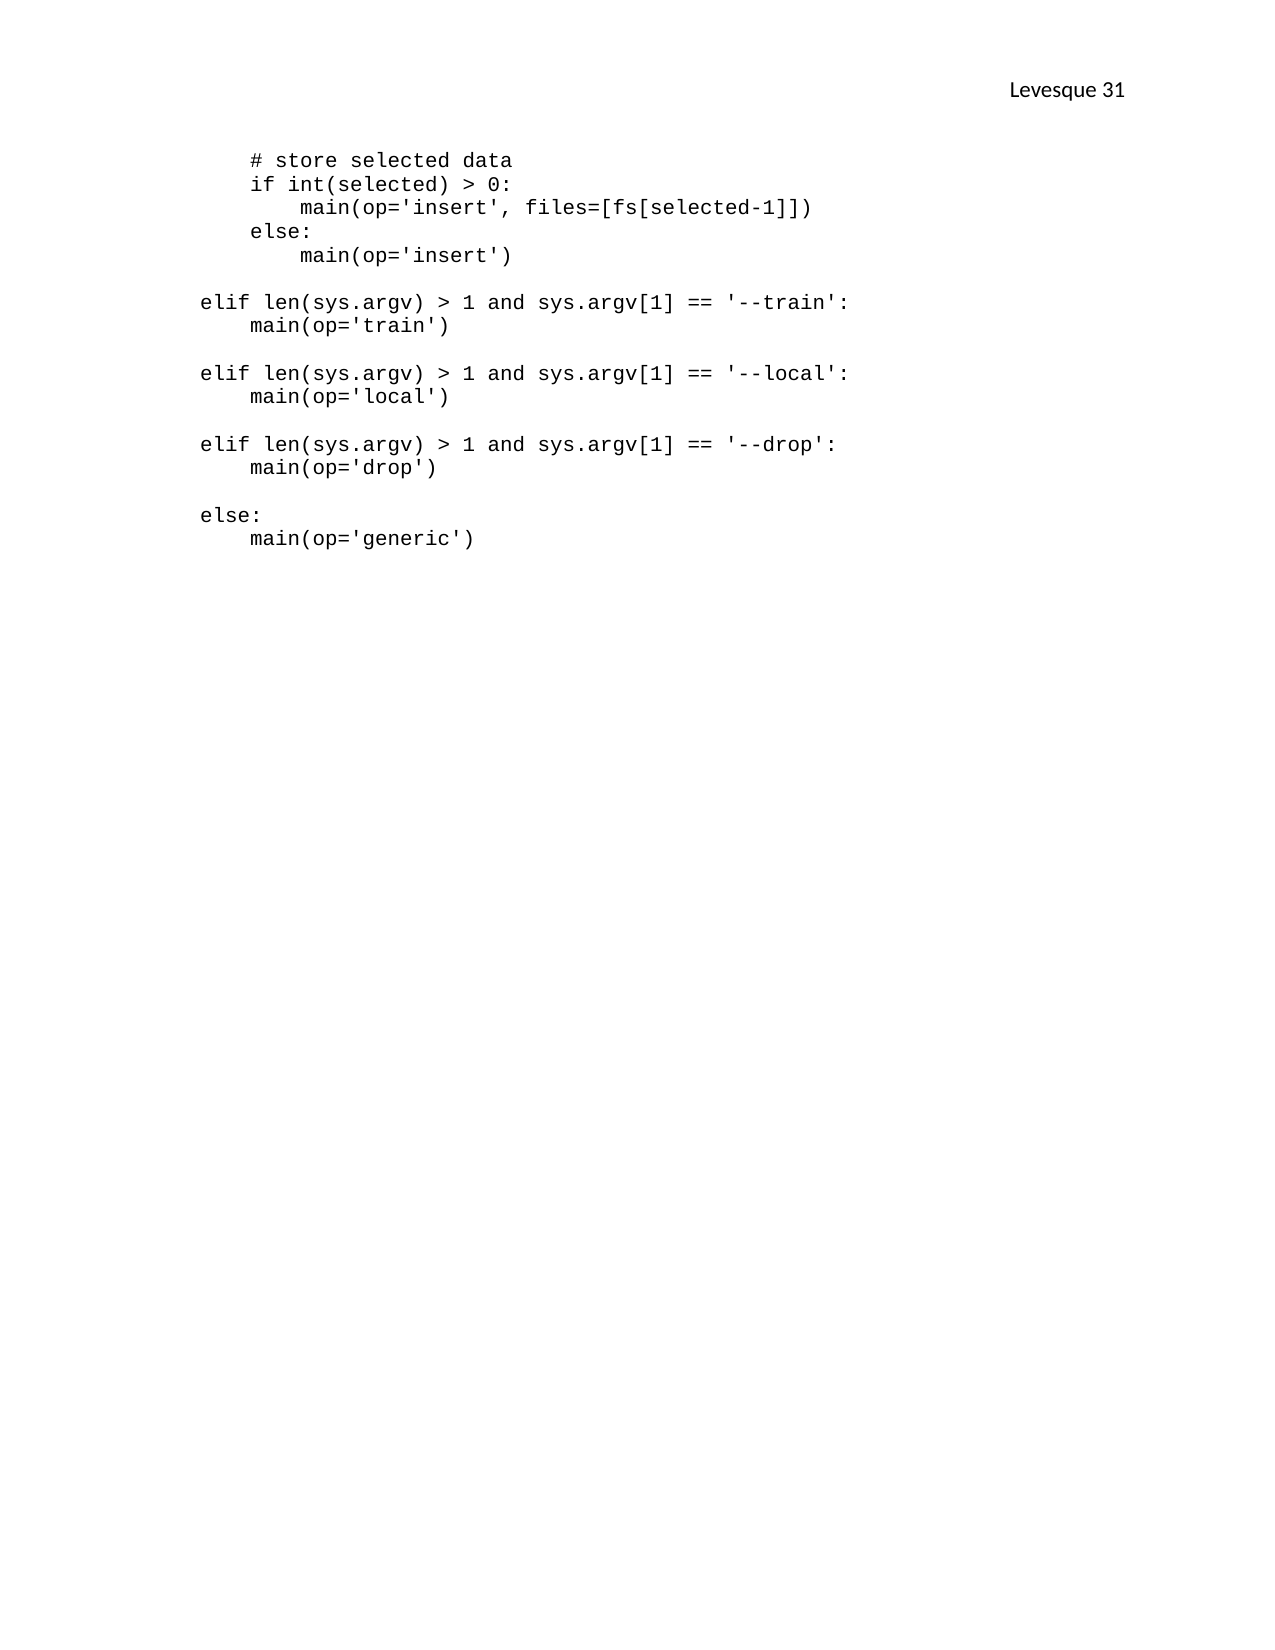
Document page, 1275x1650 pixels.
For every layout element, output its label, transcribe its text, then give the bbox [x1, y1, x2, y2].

text main(op='insert') [150, 244, 1125, 268]
text elif len(sys.argv) > 1 and sys.argv[1] == '--drop': [150, 434, 1125, 457]
text elif len(sys.argv) > 1 and sys.argv[1] == '--train': [150, 292, 1125, 316]
text main(op='local') [150, 386, 1125, 410]
text if int(selected) > 0: [150, 174, 1125, 197]
text main(op='insert', files=[fs[selected-1]]) [150, 197, 1125, 221]
text main(op='generic') [150, 528, 1125, 552]
text main(op='drop') [150, 457, 1125, 481]
text else: [150, 505, 1125, 528]
text else: [150, 221, 1125, 244]
text main(op='train') [150, 316, 1125, 339]
text # store selected data [150, 150, 1125, 174]
text elif len(sys.argv) > 1 and sys.argv[1] == '--local': [150, 363, 1125, 386]
